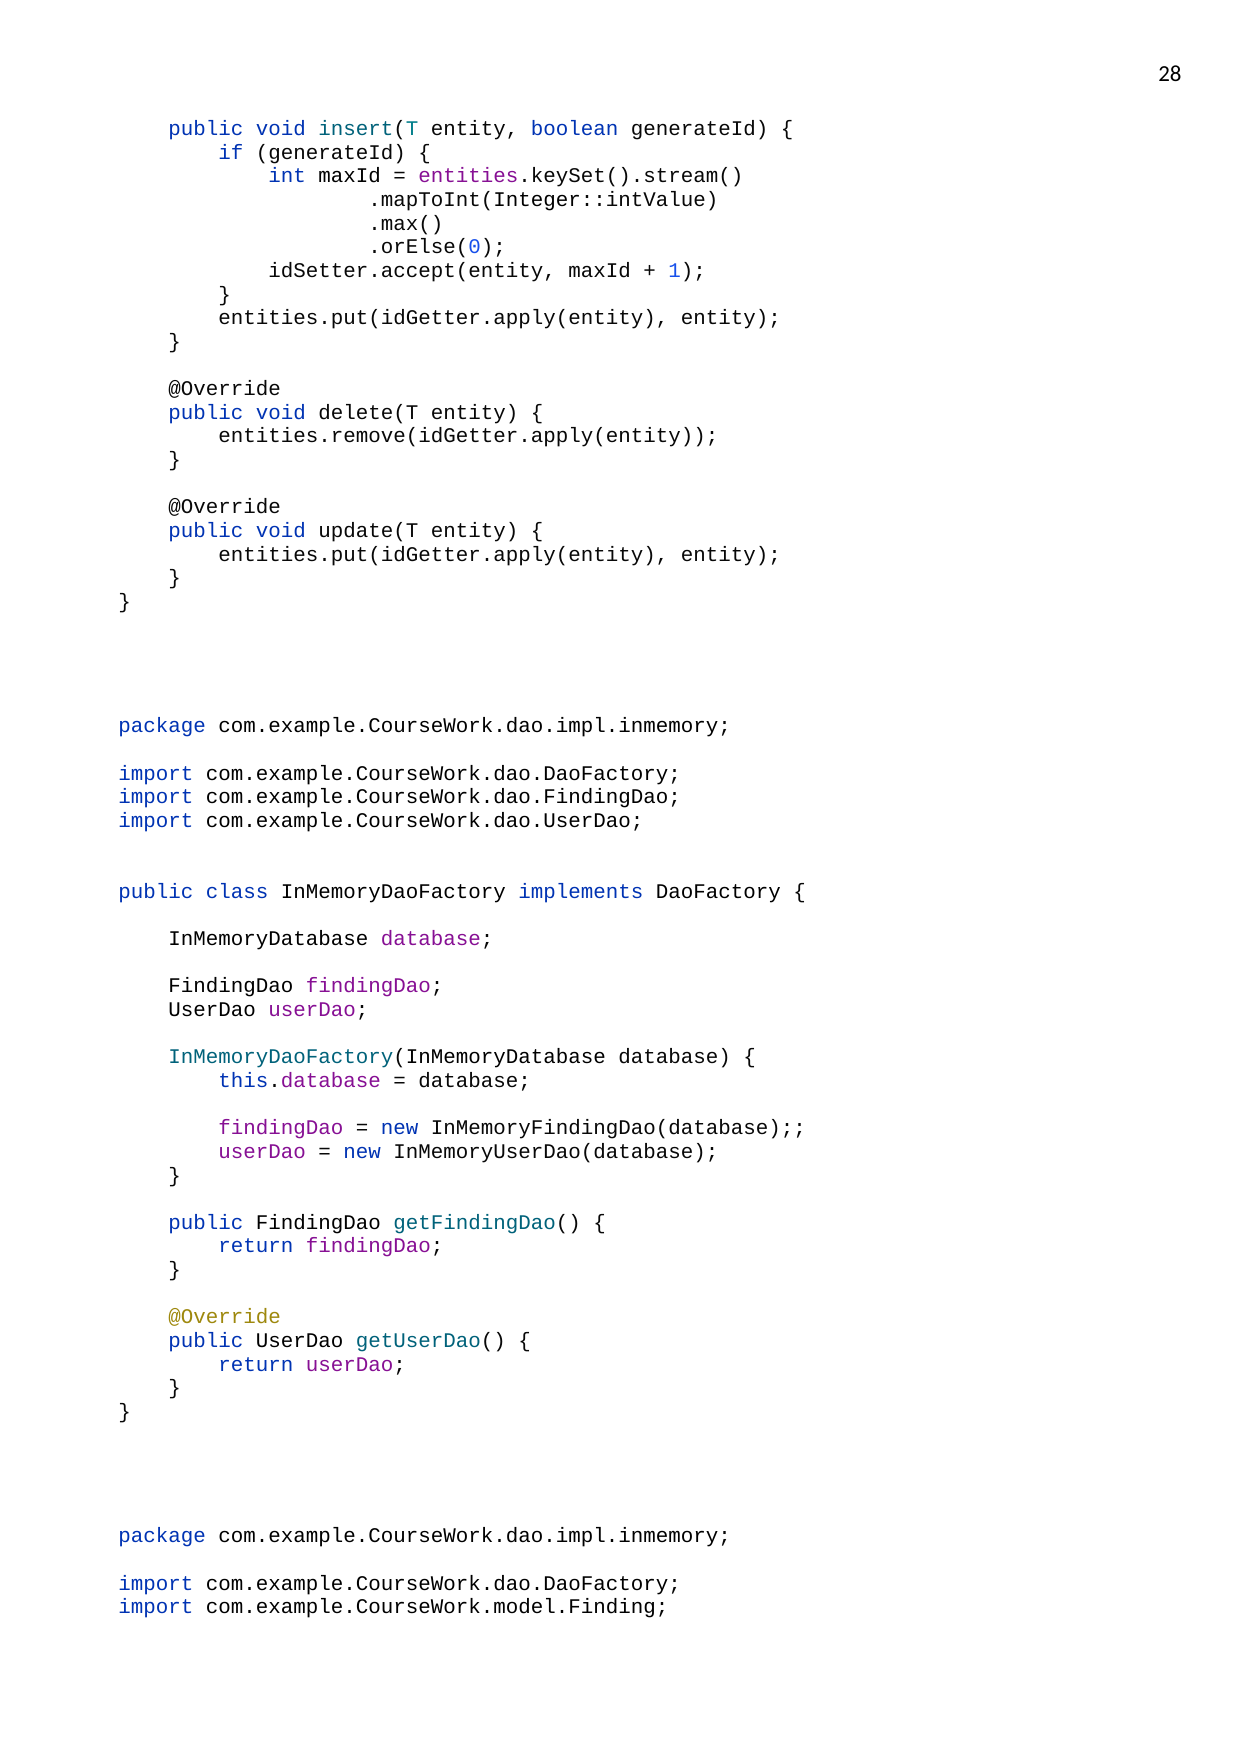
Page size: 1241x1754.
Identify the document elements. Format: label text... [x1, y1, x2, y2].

text package com.example.CourseWork.dao.impl.inmemory; import com.example.CourseWork.dao.DaoFactory; import com.example.CourseWork.dao.FindingDao; import com.example.CourseWork.dao.UserDao; public class InMemoryDaoFactory implements DaoFactory { InMemoryDatabase database; FindingDao findingDao; UserDao userDao; InMemoryDaoFactory(InMemoryDatabase database) { this.database = database; findingDao = new InMemoryFindingDao(database);; userDao = new InMemoryUserDao(database); } public FindingDao getFindingDao() { return findingDao; } @Override public UserDao getUserDao() { return userDao; } } [118, 715, 1181, 1425]
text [118, 118, 1181, 615]
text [118, 1525, 1181, 1620]
